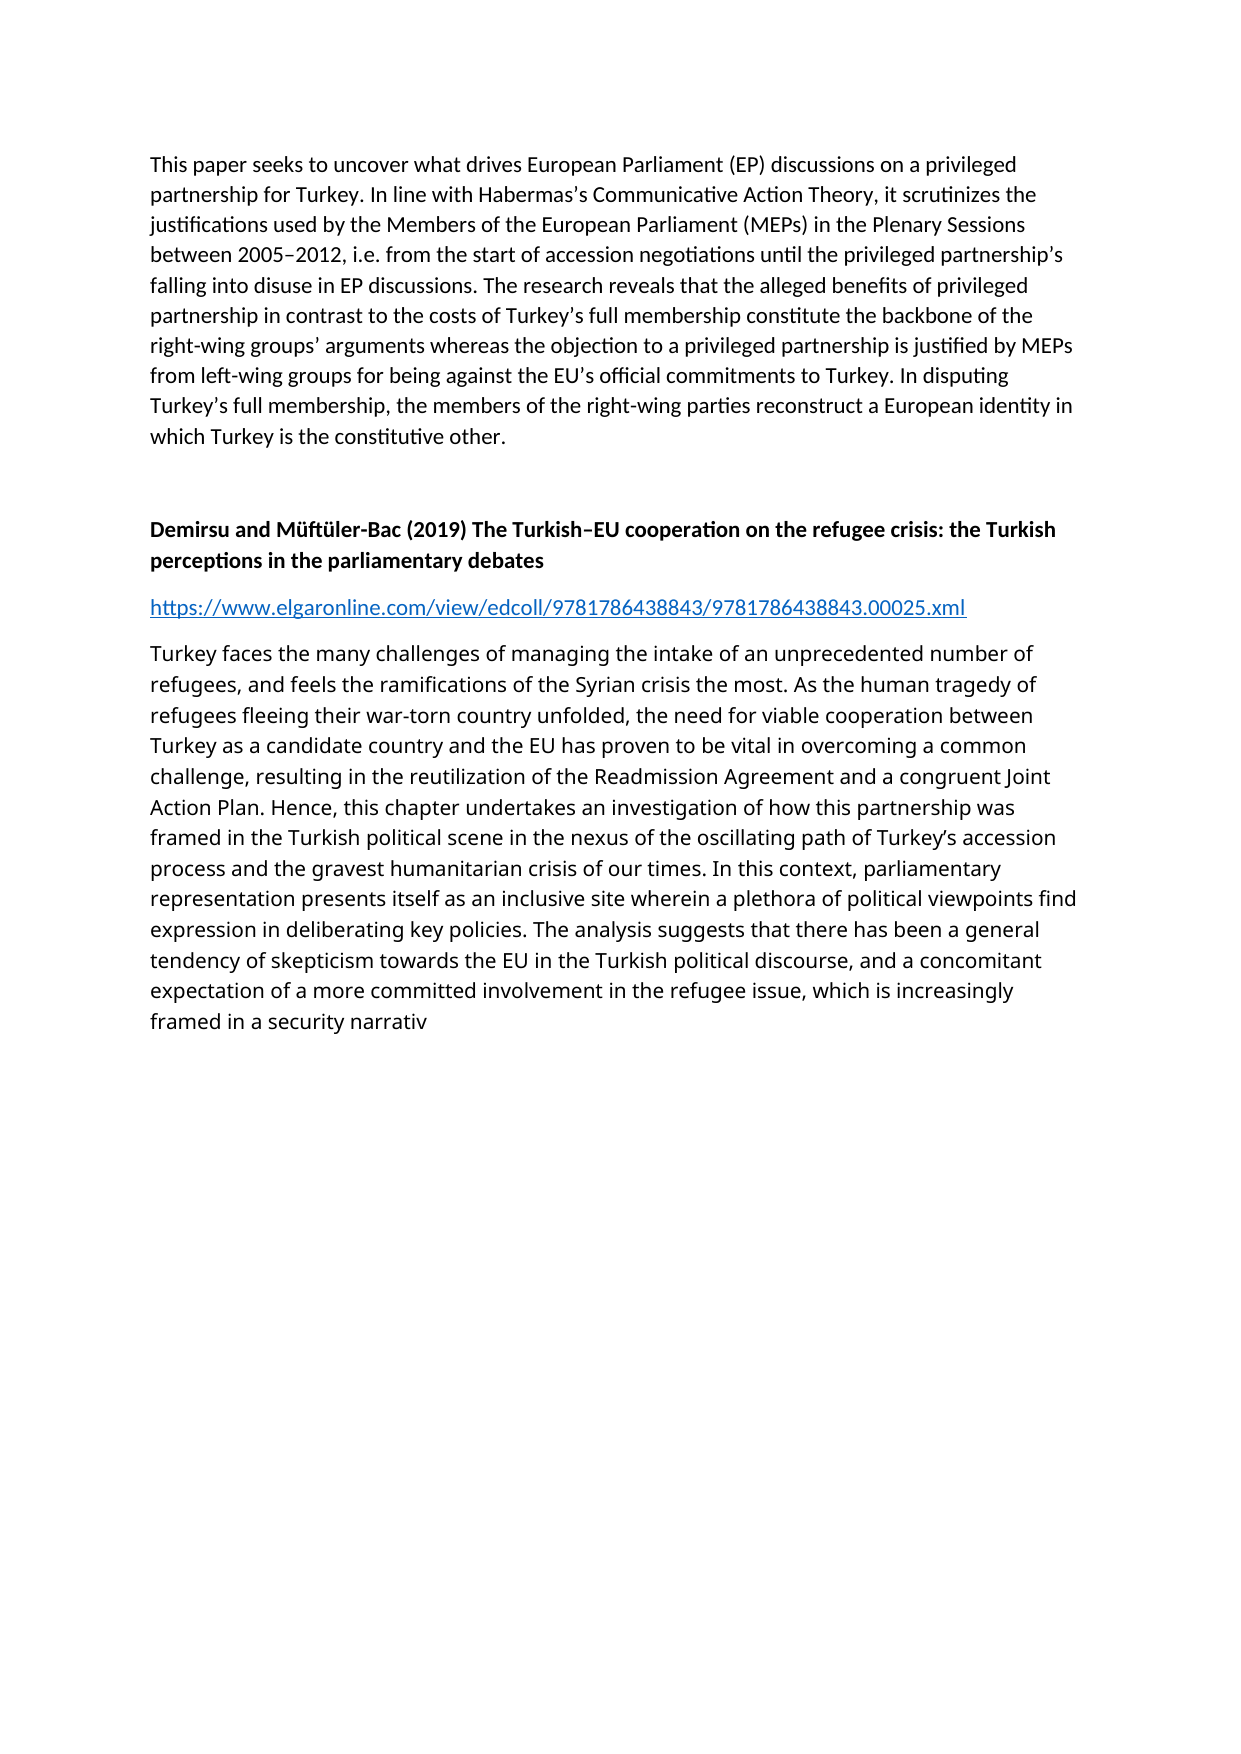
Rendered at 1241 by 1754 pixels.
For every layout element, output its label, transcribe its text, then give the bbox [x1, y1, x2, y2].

text Demirsu and Müftüler-Bac (2019) The Turkish–EU cooperation on the refugee crisis: the Turkish perceptions in the parliamentary debates [150, 516, 1090, 574]
text Turkey faces the many challenges of managing the intake of an unprecedented number of refugees, and feels the ramifications of the Syrian crisis the most. As the human tragedy of refugees fleeing their war-torn country unfolded, the need for viable cooperation between Turkey as a candidate country and the EU has proven to be vital in overcoming a common challenge, resulting in the reutilization of the Readmission Agreement and a congruent Joint Action Plan. Hence, this chapter undertakes an investigation of how this partnership was framed in the Turkish political scene in the nexus of the oscillating path of Turkey’s accession process and the gravest humanitarian crisis of our times. In this context, parliamentary representation presents itself as an inclusive site wherein a plethora of political viewpoints find expression in deliberating key policies. The analysis suggests that there has been a general tendency of skepticism towards the EU in the Turkish political discourse, and a concomitant expectation of a more committed involvement in the refugee issue, which is increasingly framed in a security narrativ [150, 639, 1090, 1036]
text https://www.elgaronline.com/view/edcoll/9781786438843/9781786438843.00025.xml [150, 593, 1090, 621]
text This paper seeks to uncover what drives European Parliament (EP) discussions on a privileged partnership for Turkey. In line with Habermas’s Communicative Action Theory, it scrutinizes the justifications used by the Members of the European Parliament (MEPs) in the Plenary Sessions between 2005–2012, i.e. from the start of accession negotiations until the privileged partnership’s falling into disuse in EP discussions. The research reveals that the alleged benefits of privileged partnership in contrast to the costs of Turkey’s full membership constitute the backbone of the right-wing groups’ arguments whereas the objection to a privileged partnership is justified by MEPs from left-wing groups for being against the EU’s official commitments to Turkey. In disputing Turkey’s full membership, the members of the right-wing parties reconstruct a European identity in which Turkey is the constitutive other. [150, 150, 1090, 450]
